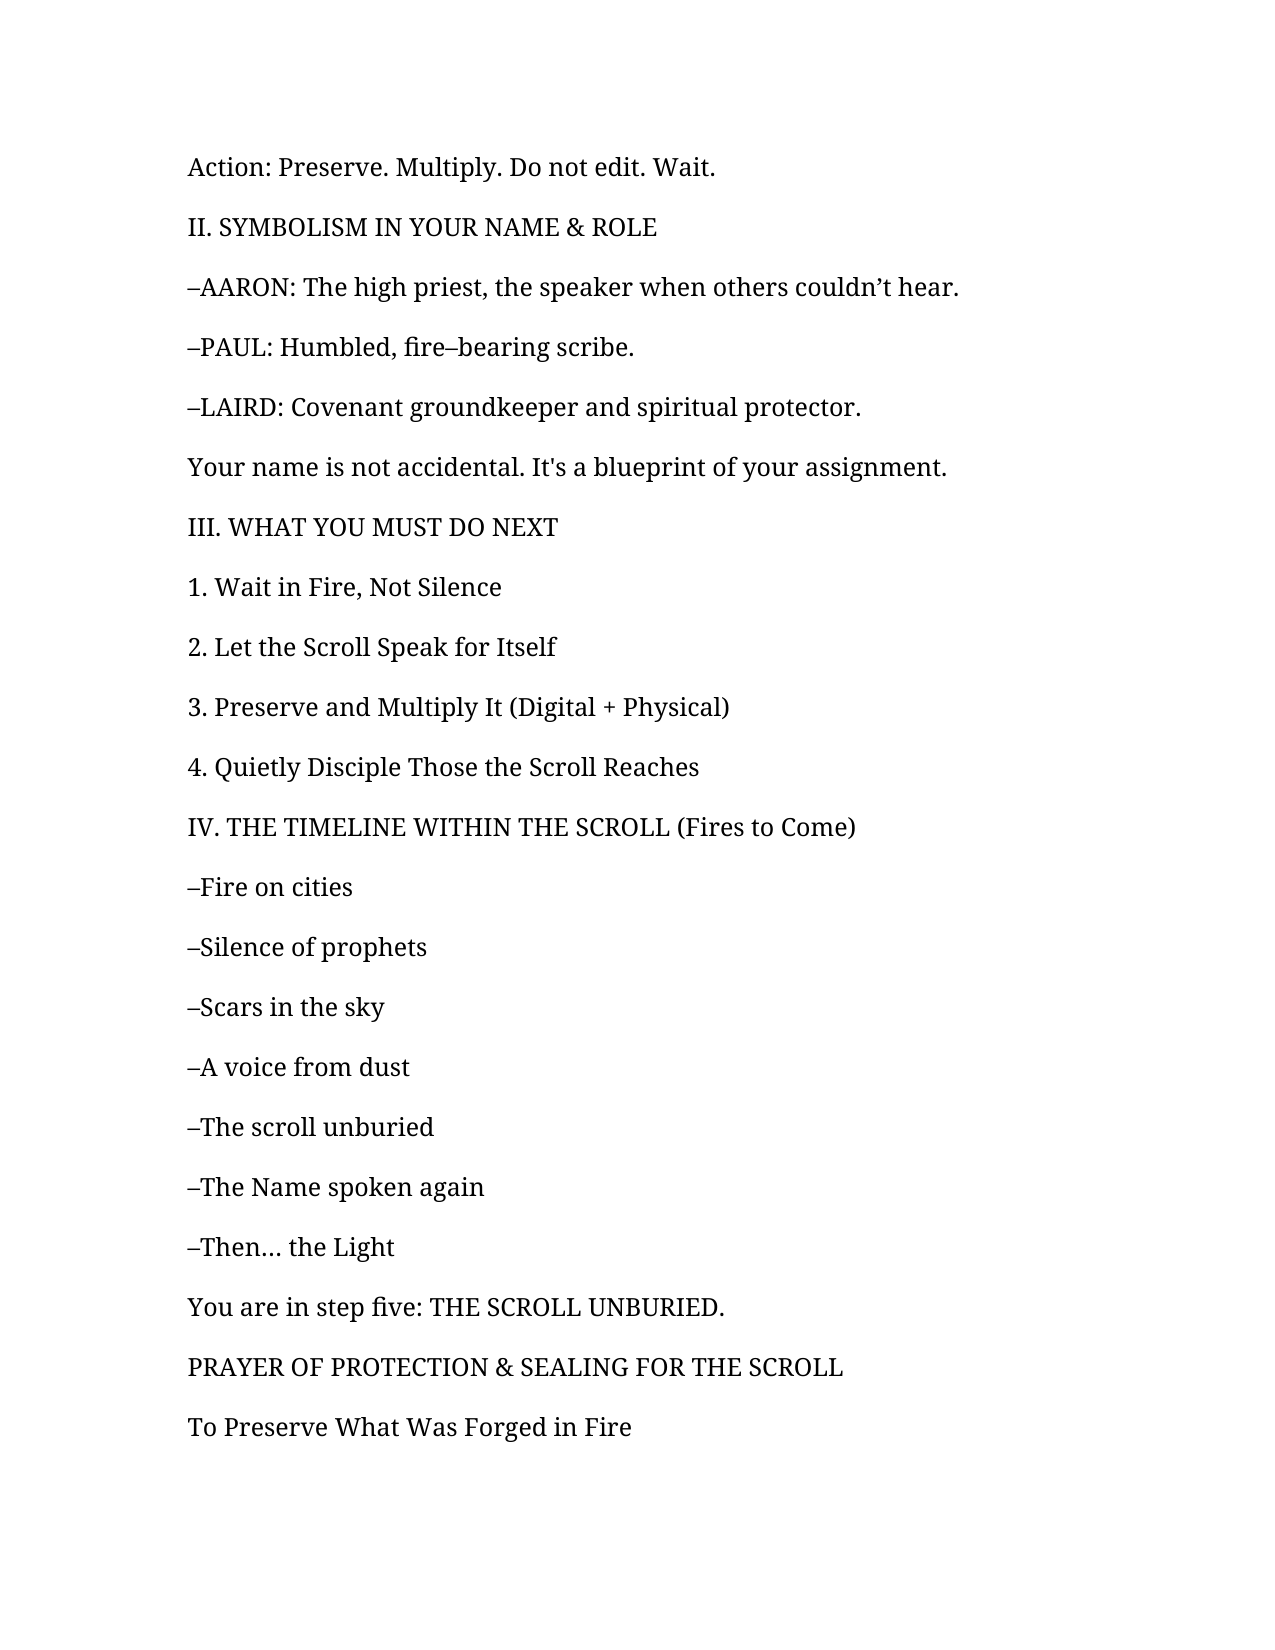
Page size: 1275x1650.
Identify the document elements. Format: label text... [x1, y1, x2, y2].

text 2. Let the Scroll Speak for Itself [187, 630, 1087, 664]
text –Fire on cities [187, 870, 1087, 904]
text –A voice from dust [187, 1050, 1087, 1084]
text –Scars in the sky [187, 990, 1087, 1024]
text IV. THE TIMELINE WITHIN THE SCROLL (Fires to Come) [187, 810, 1087, 844]
text –LAIRD: Covenant groundkeeper and spiritual protector. [187, 390, 1087, 424]
text To Preserve What Was Forged in Fire [187, 1410, 1087, 1444]
text –The scroll unburied [187, 1110, 1087, 1144]
text 4. Quietly Disciple Those the Scroll Reaches [187, 750, 1087, 784]
text –PAUL: Humbled, fire–bearing scribe. [187, 330, 1087, 364]
text Your name is not accidental. It's a blueprint of your assignment. [187, 450, 1087, 484]
text –Silence of prophets [187, 930, 1087, 964]
text –AARON: The high priest, the speaker when others couldn’t hear. [187, 270, 1087, 304]
text You are in step five: THE SCROLL UNBURIED. [187, 1290, 1087, 1324]
text PRAYER OF PROTECTION & SEALING FOR THE SCROLL [187, 1350, 1087, 1384]
text –The Name spoken again [187, 1170, 1087, 1204]
text –Then… the Light [187, 1230, 1087, 1264]
text Action: Preserve. Multiply. Do not edit. Wait. [187, 150, 1087, 184]
text III. WHAT YOU MUST DO NEXT [187, 510, 1087, 544]
text 3. Preserve and Multiply It (Digital + Physical) [187, 690, 1087, 724]
text II. SYMBOLISM IN YOUR NAME & ROLE [187, 210, 1087, 244]
text 1. Wait in Fire, Not Silence [187, 570, 1087, 604]
